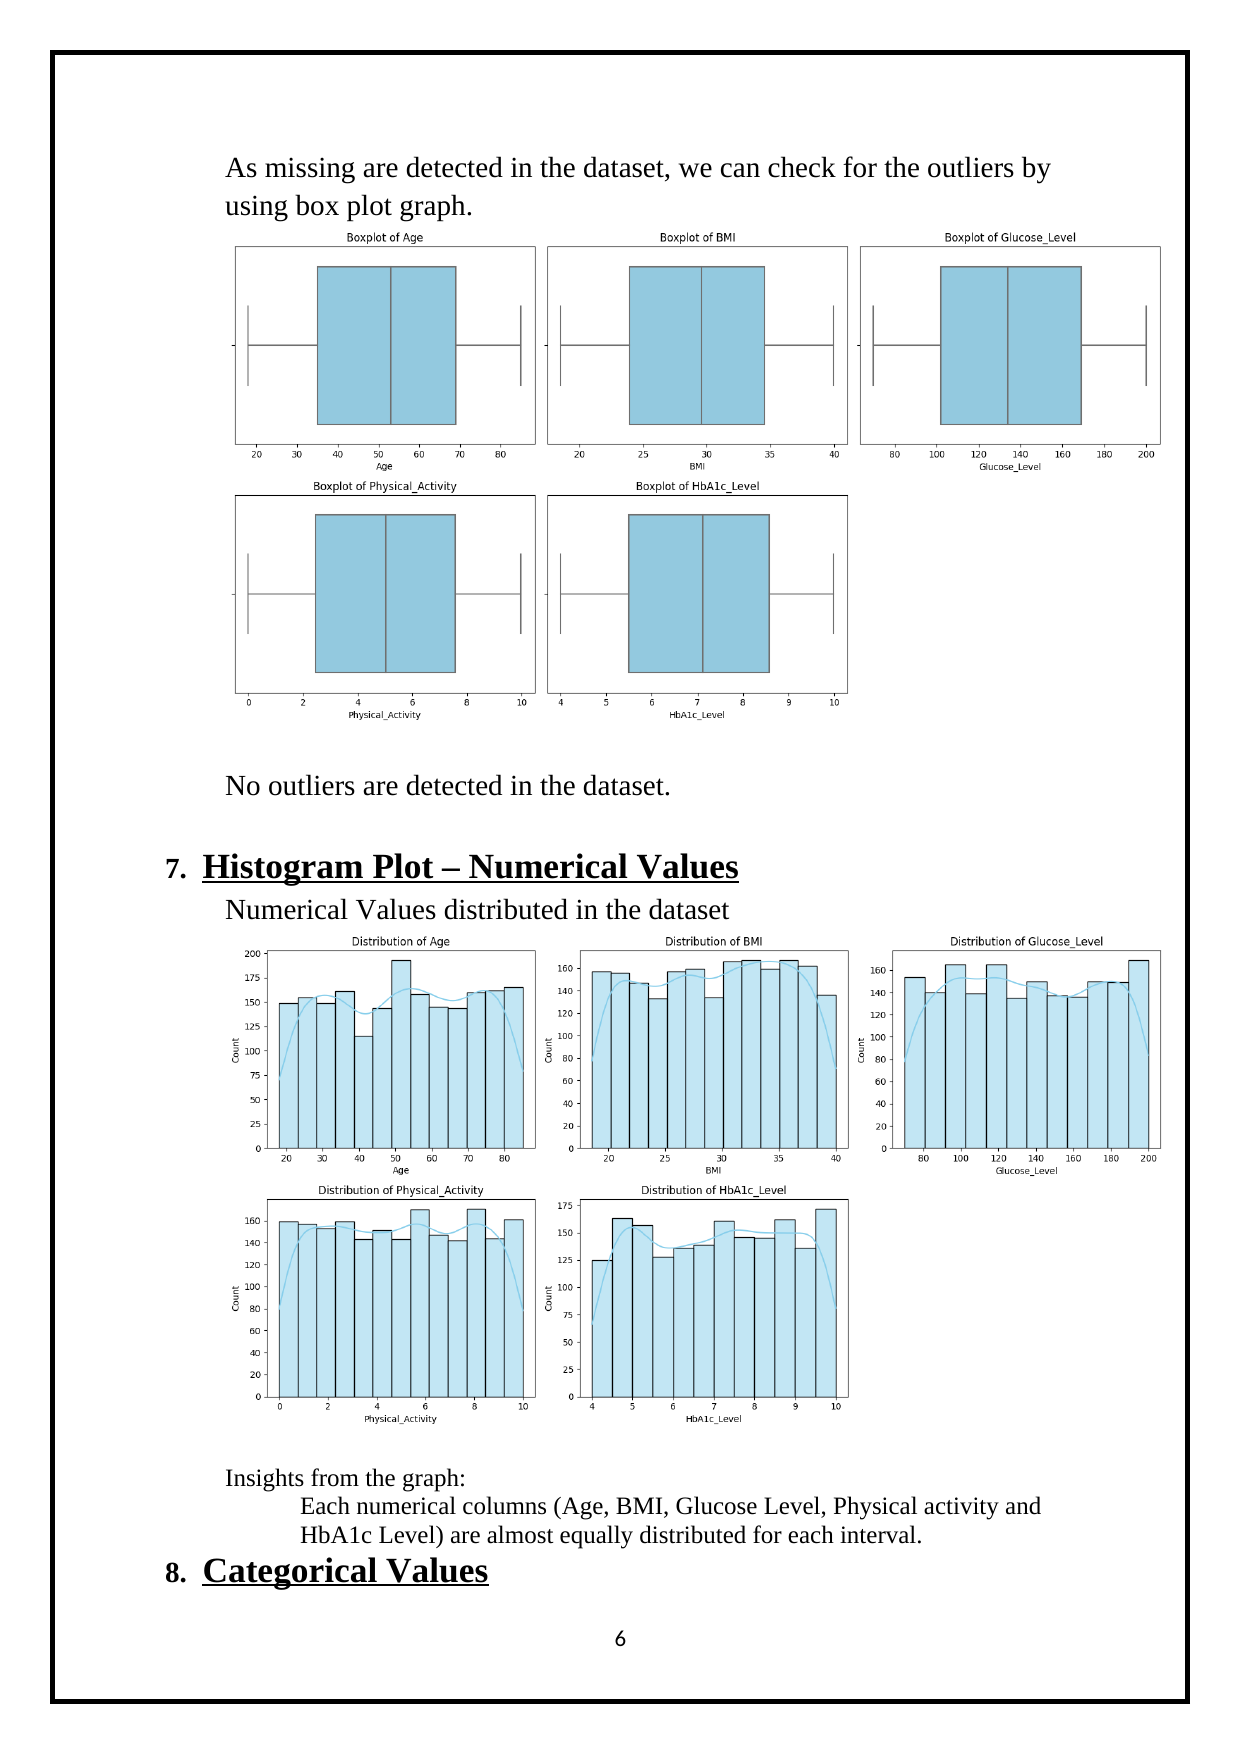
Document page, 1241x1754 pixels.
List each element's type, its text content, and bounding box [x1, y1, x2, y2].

list Histogram Plot – Numerical Values [165, 845, 1090, 886]
picture [225, 930, 1166, 1430]
picture [225, 227, 1166, 726]
list Each numerical columns (Age, BMI, Glucose Level, Physical activity and HbA1c Level) are almost equally distributed for each interval. [300, 1491, 1090, 1549]
list Categorical Values [165, 1549, 1090, 1590]
list Insights from the graph: [225, 1463, 1090, 1491]
list Numerical Values distributed in the dataset [225, 892, 1090, 926]
list No outliers are detected in the dataset. [225, 768, 1090, 802]
list As missing are detected in the dataset, we can check for the outliers by using box plot graph. [225, 150, 1090, 222]
